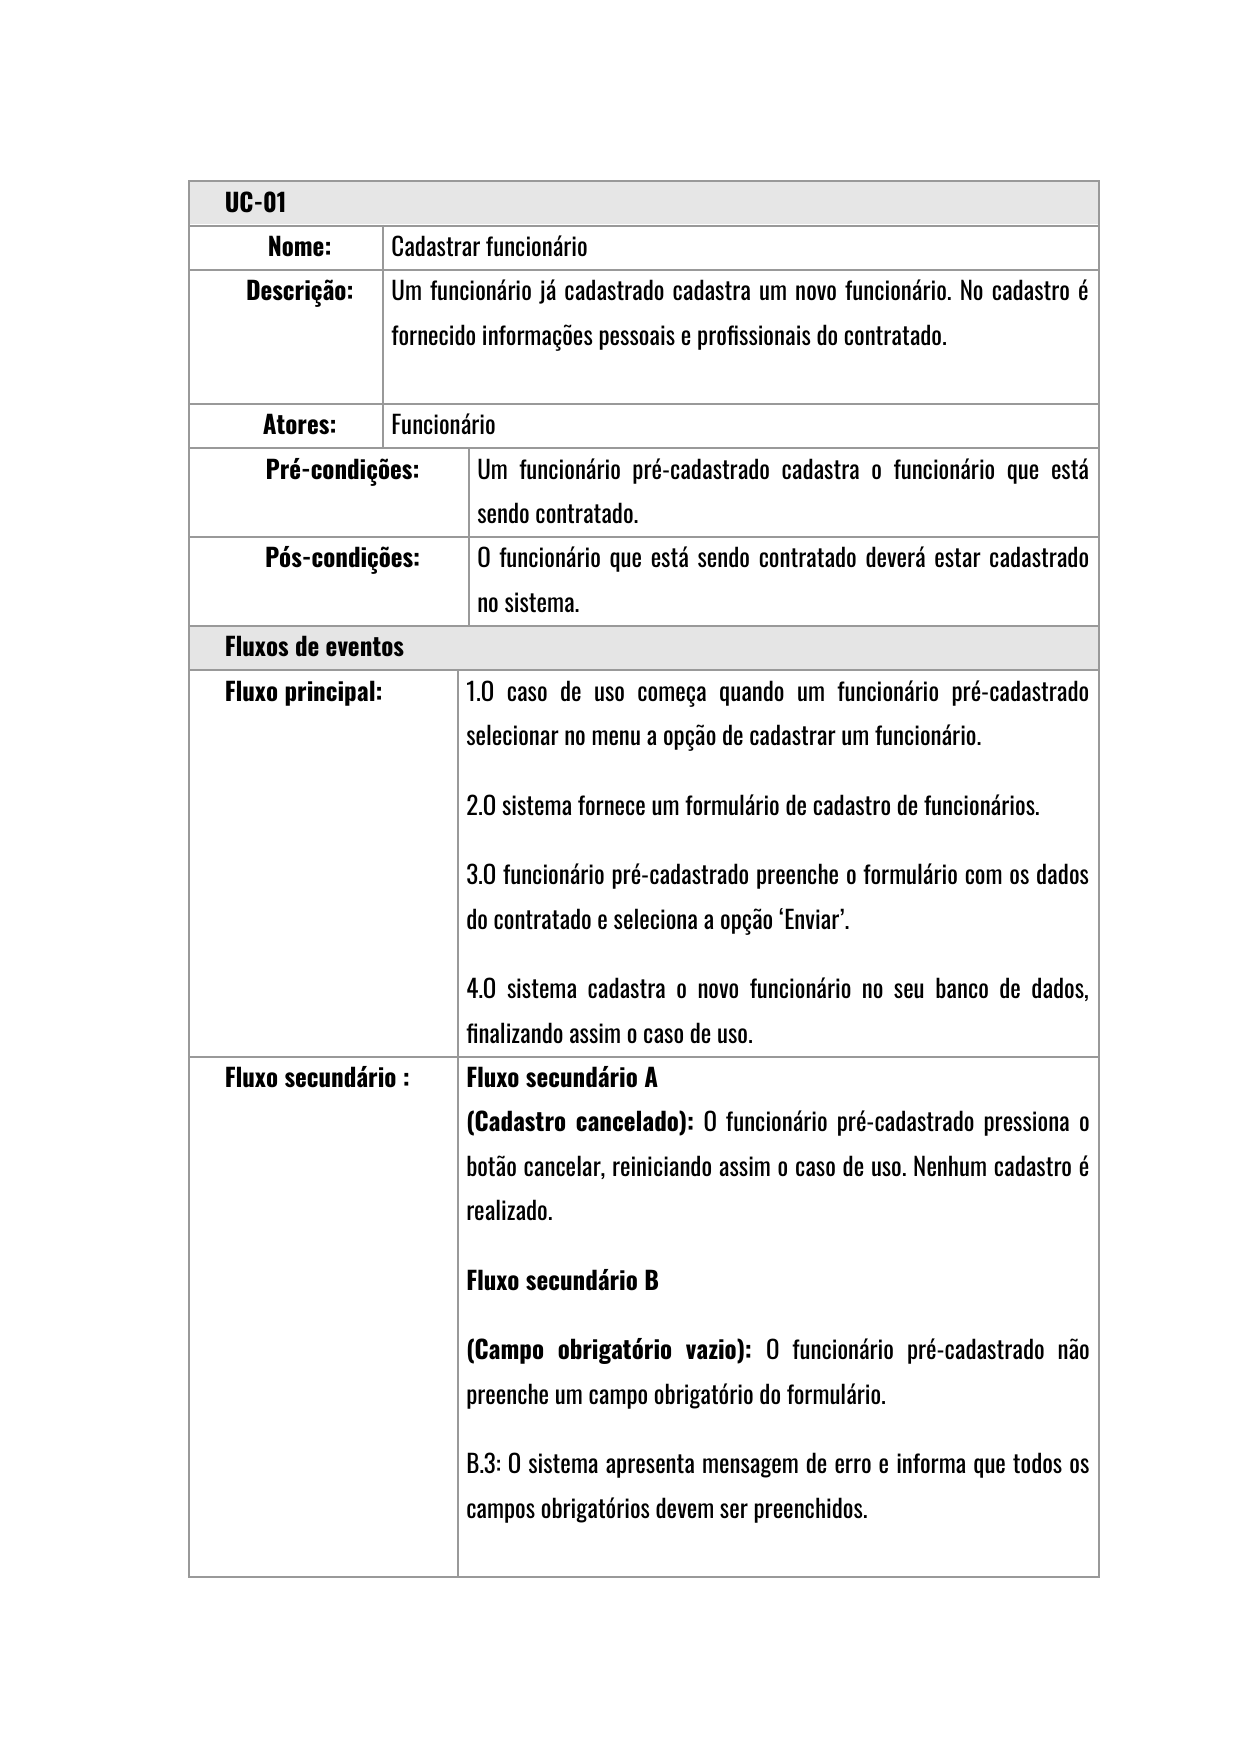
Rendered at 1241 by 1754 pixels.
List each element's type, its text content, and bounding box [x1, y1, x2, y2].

table_cell Funcionário [384, 405, 1098, 447]
table_cell Pós-condições: [190, 538, 468, 625]
table_cell Atores: [190, 405, 382, 447]
table_cell Um funcionário pré-cadastrado cadastra o funcionário que está sendo contratado. [470, 449, 1098, 536]
table_cell Descrição: [190, 271, 382, 403]
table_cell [459, 1058, 1098, 1576]
table_cell Fluxo secundário : [190, 1058, 457, 1576]
table_cell Fluxo principal: [190, 671, 457, 1056]
table_cell Um funcionário já cadastrado cadastra um novo funcionário. No cadastro é fornecido informações pessoais e profissionais do contratado. [384, 271, 1098, 403]
table_cell Pré-condições: [190, 449, 468, 536]
table_cell Fluxos de eventos [190, 627, 1098, 669]
table_cell 1.O caso de uso começa quando um funcionário pré-cadastrado selecionar no menu a opção de cadastrar um funcionário. 2.O sistema fornece um formulário de cadastro de funcionários. 3.O funcionário pré-cadastrado preenche o formulário com os dados do contratado e seleciona a opção ‘Enviar’. 4.O sistema cadastra o novo funcionário no seu banco de dados, finalizando assim o caso de uso. [459, 671, 1098, 1056]
table_cell Nome: [190, 227, 382, 269]
table_cell Cadastrar funcionário [384, 227, 1098, 269]
table_header UC-01 [190, 182, 1098, 224]
table_cell O funcionário que está sendo contratado deverá estar cadastrado no sistema. [470, 538, 1098, 625]
